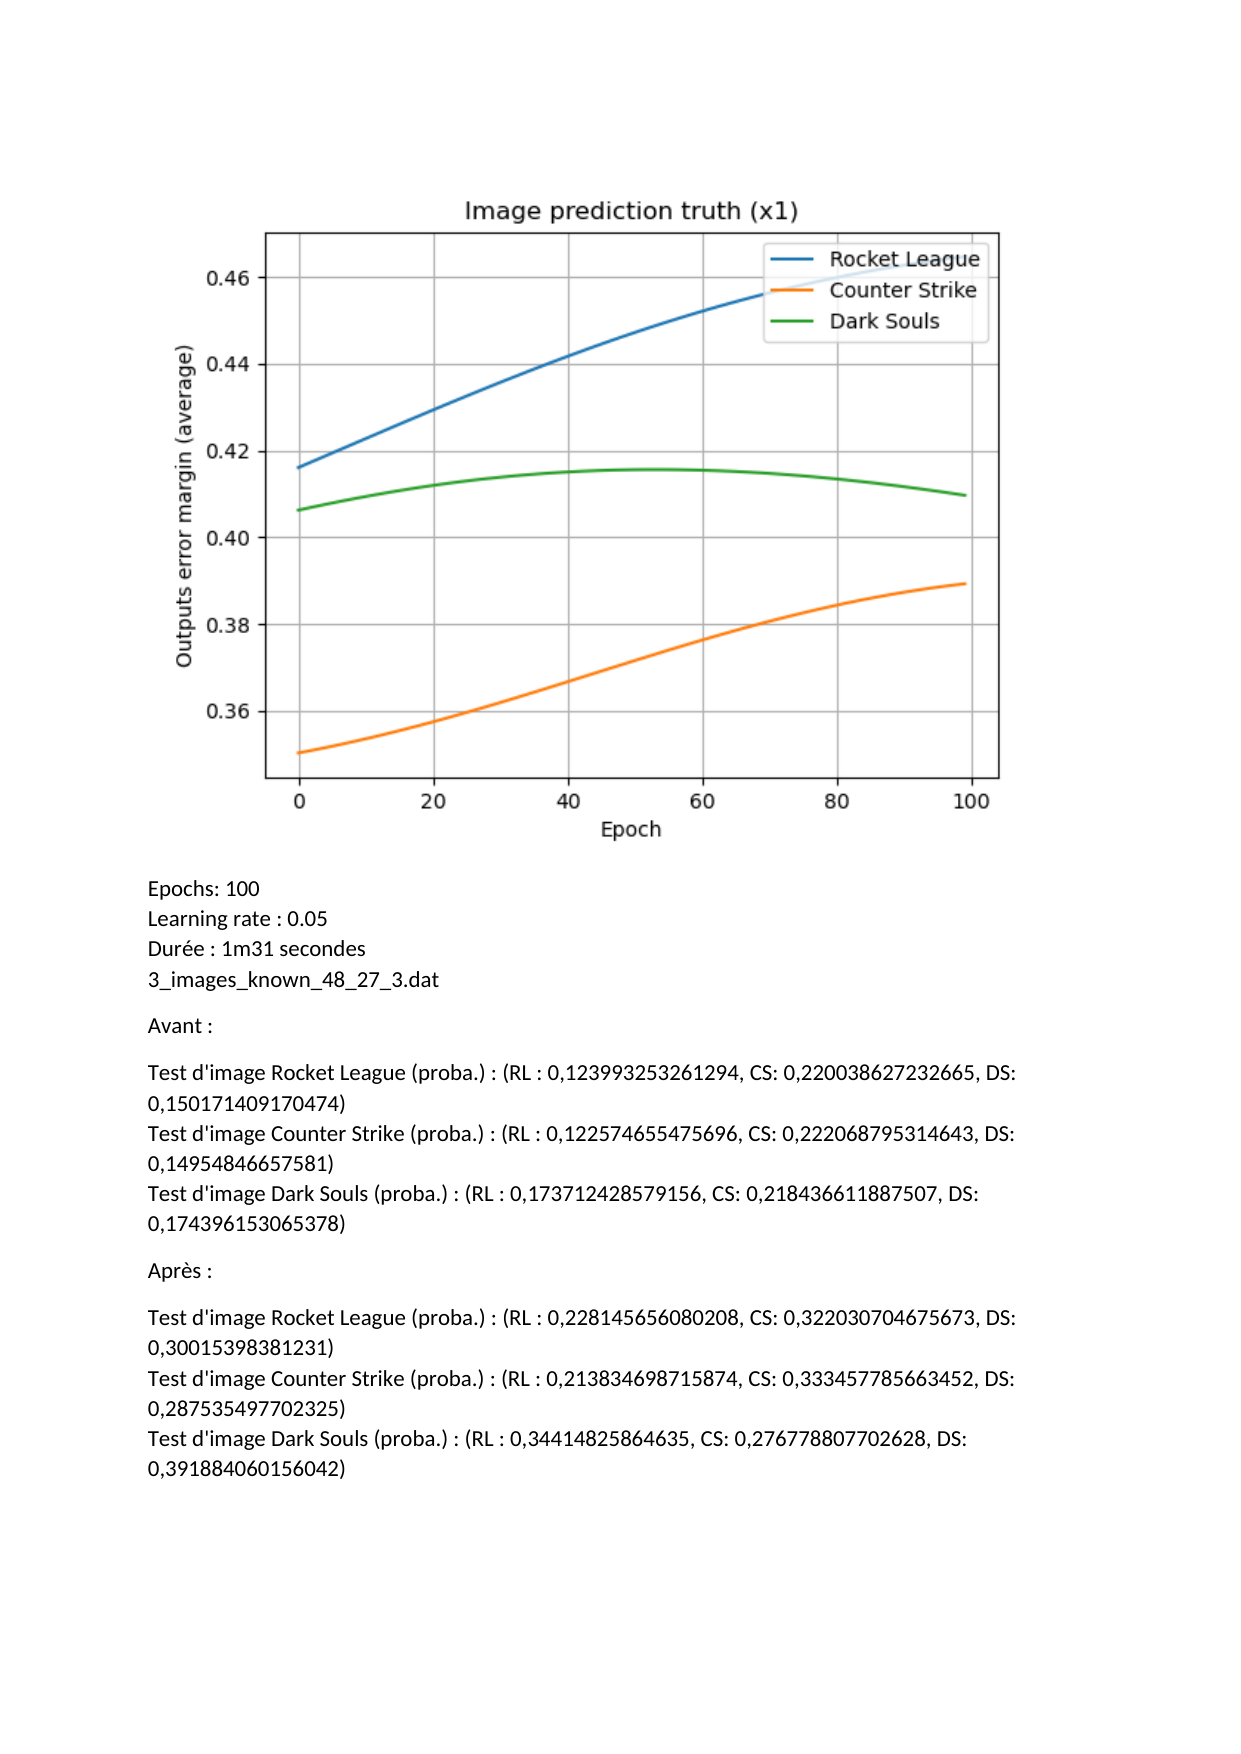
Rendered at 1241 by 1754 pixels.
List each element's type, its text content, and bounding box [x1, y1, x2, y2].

picture [147, 147, 1093, 856]
text Après : [148, 1256, 1093, 1284]
text Test d'image Rocket League (proba.) : (RL : 0,123993253261294, CS: 0,220038627232665, DS: 0,150171409170474) Test d'image Counter Strike (proba.) : (RL : 0,122574655475696, CS: 0,222068795314643, DS: 0,14954846657581) Test d'image Dark Souls (proba.) : (RL : 0,173712428579156, CS: 0,218436611887507, DS: 0,174396153065378) [148, 1058, 1093, 1237]
text Test d'image Rocket League (proba.) : (RL : 0,228145656080208, CS: 0,322030704675673, DS: 0,30015398381231) Test d'image Counter Strike (proba.) : (RL : 0,213834698715874, CS: 0,333457785663452, DS: 0,287535497702325) Test d'image Dark Souls (proba.) : (RL : 0,34414825864635, CS: 0,276778807702628, DS: 0,391884060156042) [148, 1303, 1093, 1482]
text Avant : [148, 1012, 1093, 1039]
text Epochs: 100 Learning rate : 0.05 Durée : 1m31 secondes 3_images_known_48_27_3.dat [148, 874, 1093, 993]
